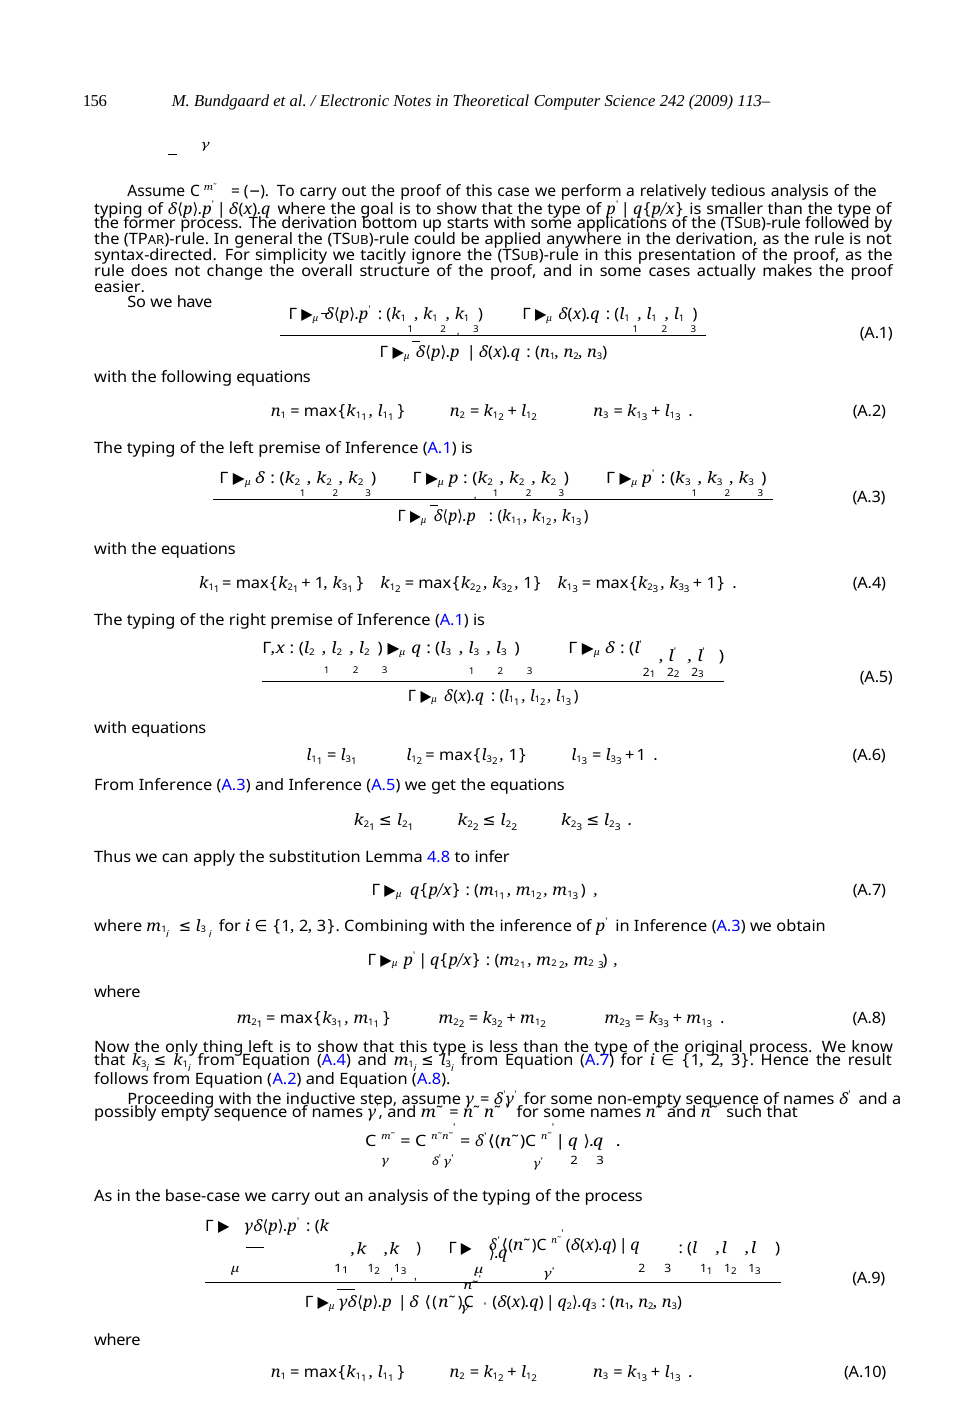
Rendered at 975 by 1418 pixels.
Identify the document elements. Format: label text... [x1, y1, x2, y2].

text So we have [127, 297, 910, 310]
text Γ ▶μ δ⟨p⟩.p | δ(x).q : (n1, n2, n3) [76, 342, 910, 361]
text 12 13 [367, 1261, 418, 1277]
text n1 = max{k11 , l11 } n2 = k12 + l12 n3 = k13 + l13 . (A.10) [271, 1361, 910, 1384]
text The typing of the left premise of Inference (A.1) is [94, 437, 910, 458]
text δ'⟨(n˜)C n˜' (δ(x).q) | q ⟩.q [504, 1244, 665, 1260]
text l11 = l31 l12 = max{l32 , 1} l13 = l33 +1 . (A.6) [306, 744, 910, 768]
text (A.1) [701, 322, 893, 342]
text k11 = max{k21 + 1, k31 } k12 = max{k22 , k32 , 1} k13 = max{k23 , k33 + 1} . (A.4) [199, 571, 910, 595]
text where [94, 981, 142, 1002]
text μ 11 [231, 1260, 348, 1277]
text with equations [94, 717, 207, 738]
text 1 2 3 [71, 664, 388, 677]
text From Inference (A.3) and Inference (A.5) we get the equations [94, 773, 910, 795]
text Assume C m˜ = (−). To carry out the proof of this case we perform a relatively tedious analysis of the [94, 127, 910, 202]
text 1 2 3 [484, 322, 697, 335]
text 1 2 3 [468, 664, 534, 677]
text Γ ▶μ γδ⟨p⟩.p | δ ⟨(n˜)C ' (δ(x).q) | q2⟩.q3 : (n1, n2, n3) [76, 1289, 910, 1312]
text 1 2 3 [71, 322, 479, 335]
text m21 = max{k31 , m11 } m22 = k32 + m12 m23 = k33 + m13 . (A.8) [237, 1007, 910, 1030]
text γ' 2 3 [533, 1152, 910, 1170]
text As in the base-case we carry out an analysis of the typing of the process [94, 1185, 910, 1206]
text Thus we can apply the substitution Lemma 4.8 to infer [94, 845, 910, 867]
text with the following equations [94, 366, 910, 387]
text 21 22 23 [643, 664, 715, 681]
text (A.5) [719, 668, 893, 686]
text with the equations [94, 538, 910, 559]
text (A.3) [852, 486, 910, 506]
text Γ ▶μ p' | q{p/x} : (m2 , m2 , m2 ) , [76, 948, 910, 969]
text where [94, 1329, 142, 1350]
text γ δ' γ' [71, 1151, 454, 1169]
text (A.9) [852, 1268, 910, 1287]
text typing of δ⟨p⟩.p' | δ(x).q where the goal is to show that the type of p' | q{p/x} is smaller than the type of the former process. The derivation bottom up starts with some applications of the (TSub)-rule followed by the (TPar)-rule. In general the (TSub)-rule could be applied anywhere in the derivation, as the rule is not syntax-directed. For simplicity we tacitly ignore the (TSub)-rule in this presentation of the proof, as the rule does not change the overall structure of the proof, and in some cases actually makes the proof easier. [94, 202, 893, 297]
text Now the only thing left is to show that this type is less than the type of the original process. We know that k3i ≤ k1i from Equation (A.4) and m1i ≤ l3i from Equation (A.7) for i ∈ {1, 2, 3}. Hence the result follows from Equation (A.2) and Equation (A.8). [94, 1040, 893, 1089]
text Γ ▶μ δ⟨p⟩.p : (k11 , k12 , k13 ) [76, 506, 910, 526]
text Γ ▶μ δ(x).q : (l11 , l12 , l13 ) [76, 686, 910, 705]
text k21 ≤ l21 k22 ≤ l22 k23 ≤ l23 . [76, 809, 910, 833]
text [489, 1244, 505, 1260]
text μ γ' [474, 1261, 557, 1281]
text Γ ▶μ q{p/x} : (m11 , m12 , m13 ) , (A.7) where m1 ≤ l3 for i ∈ {1, 2, 3}. Combining with the inference of p' in Inference (A.3) we obtain [94, 879, 893, 936]
text Proceeding with the inductive step, assume γ = δ'γ' for some non-empty sequence of names δ' and a possibly empty sequence of names γ', and m˜ = n˜n˜' for some names n˜ and n˜' such that [94, 1093, 910, 1122]
text 2 3 11 12 13 [638, 1261, 772, 1277]
text The typing of the right premise of Inference (A.1) is [94, 608, 647, 630]
text Γ ▶μ δ : (k2 , k2 , k2 ) Γ ▶μ p : (k2 , k2 , k2 ) Γ ▶μ p' : (k3 , k3 , k3 ) [76, 473, 910, 486]
text n1 = max{k11 , l11 } n2 = k12 + l12 n3 = k13 + l13 . (A.2) [271, 400, 910, 423]
